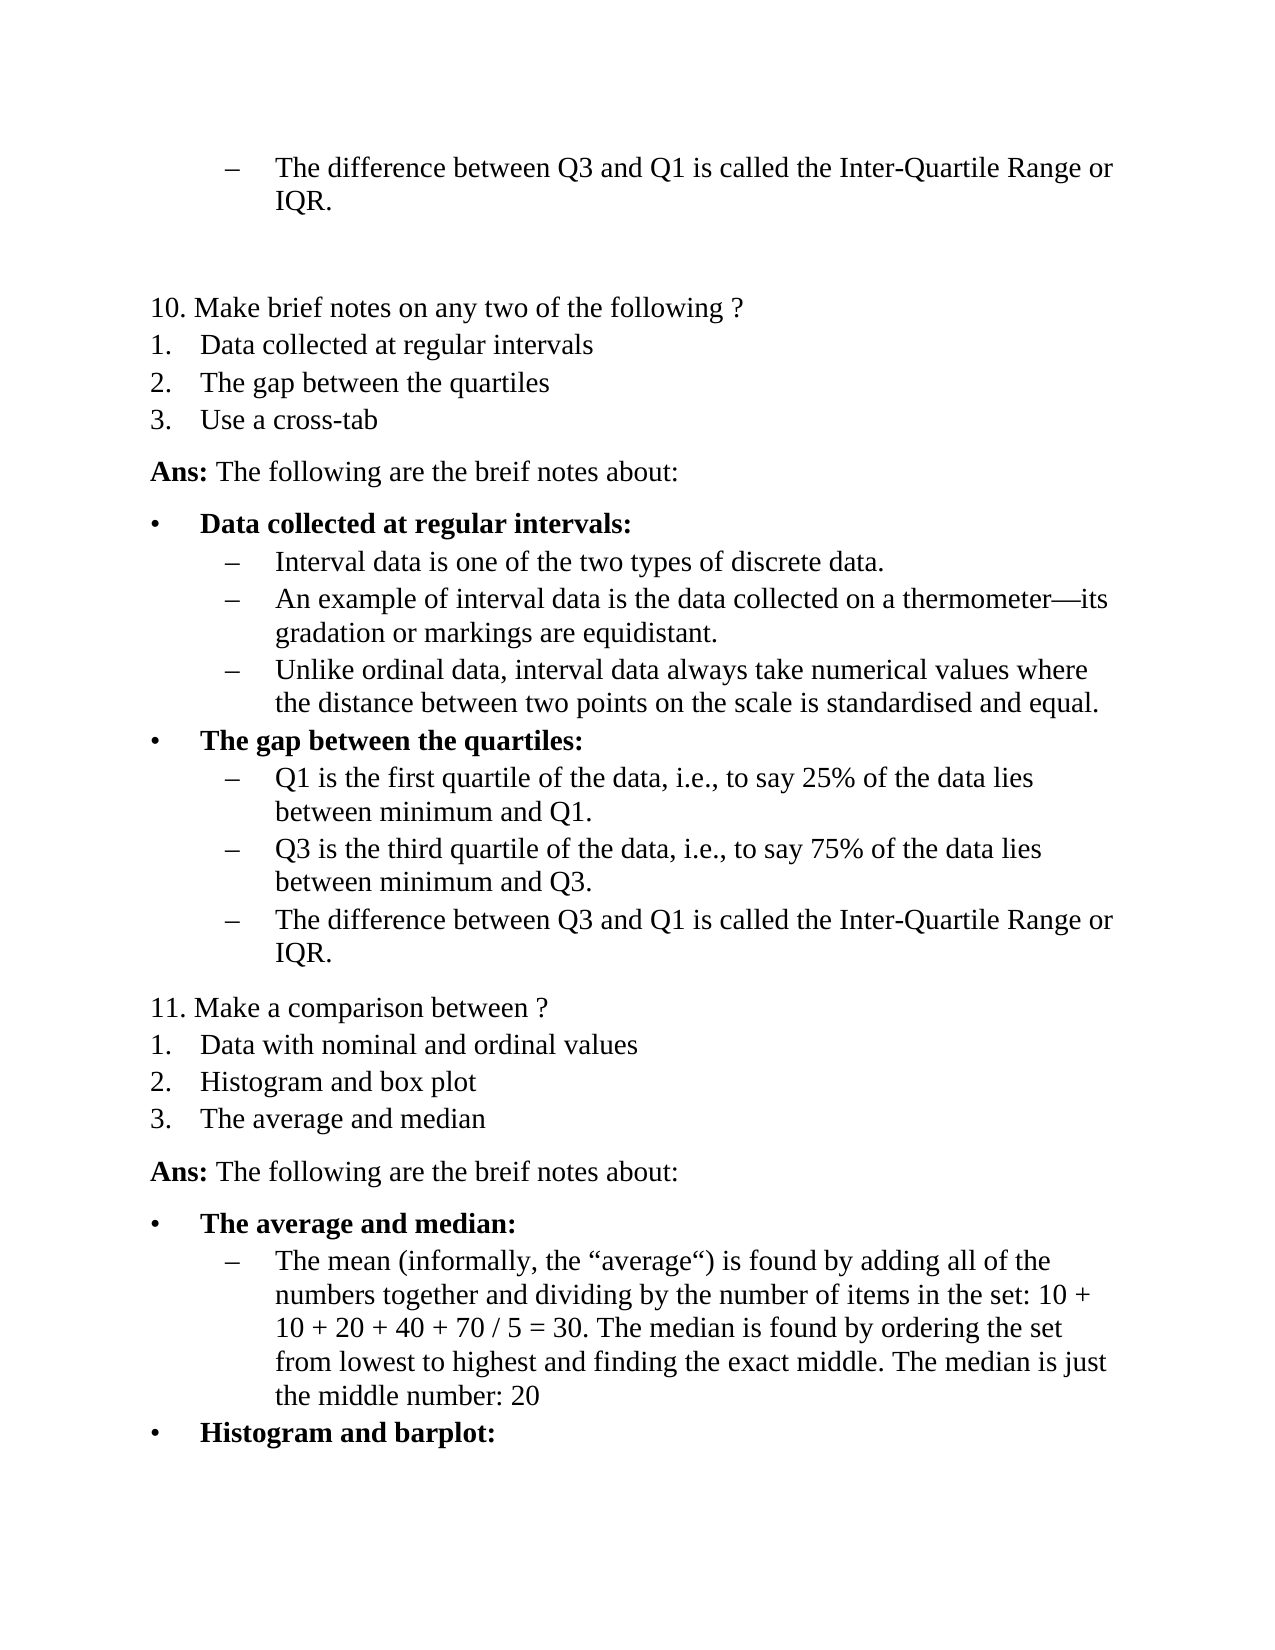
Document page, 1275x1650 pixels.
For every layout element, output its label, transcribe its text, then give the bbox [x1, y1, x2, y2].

list The mean (informally, the “average“) is found by adding all of the numbers together and dividing by the number of items in the set: 10 + 10 + 20 + 40 + 70 / 5 = 30. The median is found by ordering the set from lowest to highest and finding the exact middle. The median is just the middle number: 20 [225, 1243, 1125, 1411]
list The average and median [150, 1102, 1125, 1135]
list Histogram and barplot: [150, 1415, 1125, 1448]
list The difference between Q3 and Q1 is called the Inter-Quartile Range or IQR. [225, 150, 1125, 217]
list An example of interval data is the data collected on a thermometer—its gradation or markings are equidistant. [225, 581, 1125, 648]
list Q1 is the first quartile of the data, i.e., to say 25% of the data lies between minimum and Q1. [225, 760, 1125, 827]
subtitle 10. Make brief notes on any two of the following ? [150, 290, 1125, 324]
list The average and median: [150, 1206, 1125, 1240]
list Data collected at regular intervals: [150, 507, 1125, 540]
list Unlike ordinal data, interval data always take numerical values where the distance between two points on the scale is standardised and equal. [225, 652, 1125, 719]
subtitle 11. Make a comparison between ? [150, 990, 1125, 1023]
list Data collected at regular intervals [150, 327, 1125, 361]
list Use a cross-tab [150, 402, 1125, 436]
list The difference between Q3 and Q1 is called the Inter-Quartile Range or IQR. [225, 902, 1125, 969]
text Ans: The following are the breif notes about: [150, 1154, 1125, 1187]
list Q3 is the third quartile of the data, i.e., to say 75% of the data lies between minimum and Q3. [225, 831, 1125, 898]
text Ans: The following are the breif notes about: [150, 454, 1125, 488]
list Data with nominal and ordinal values [150, 1027, 1125, 1061]
list Histogram and box plot [150, 1064, 1125, 1098]
list The gap between the quartiles: [150, 723, 1125, 756]
list The gap between the quartiles [150, 365, 1125, 398]
list Interval data is one of the two types of discrete data. [225, 544, 1125, 577]
